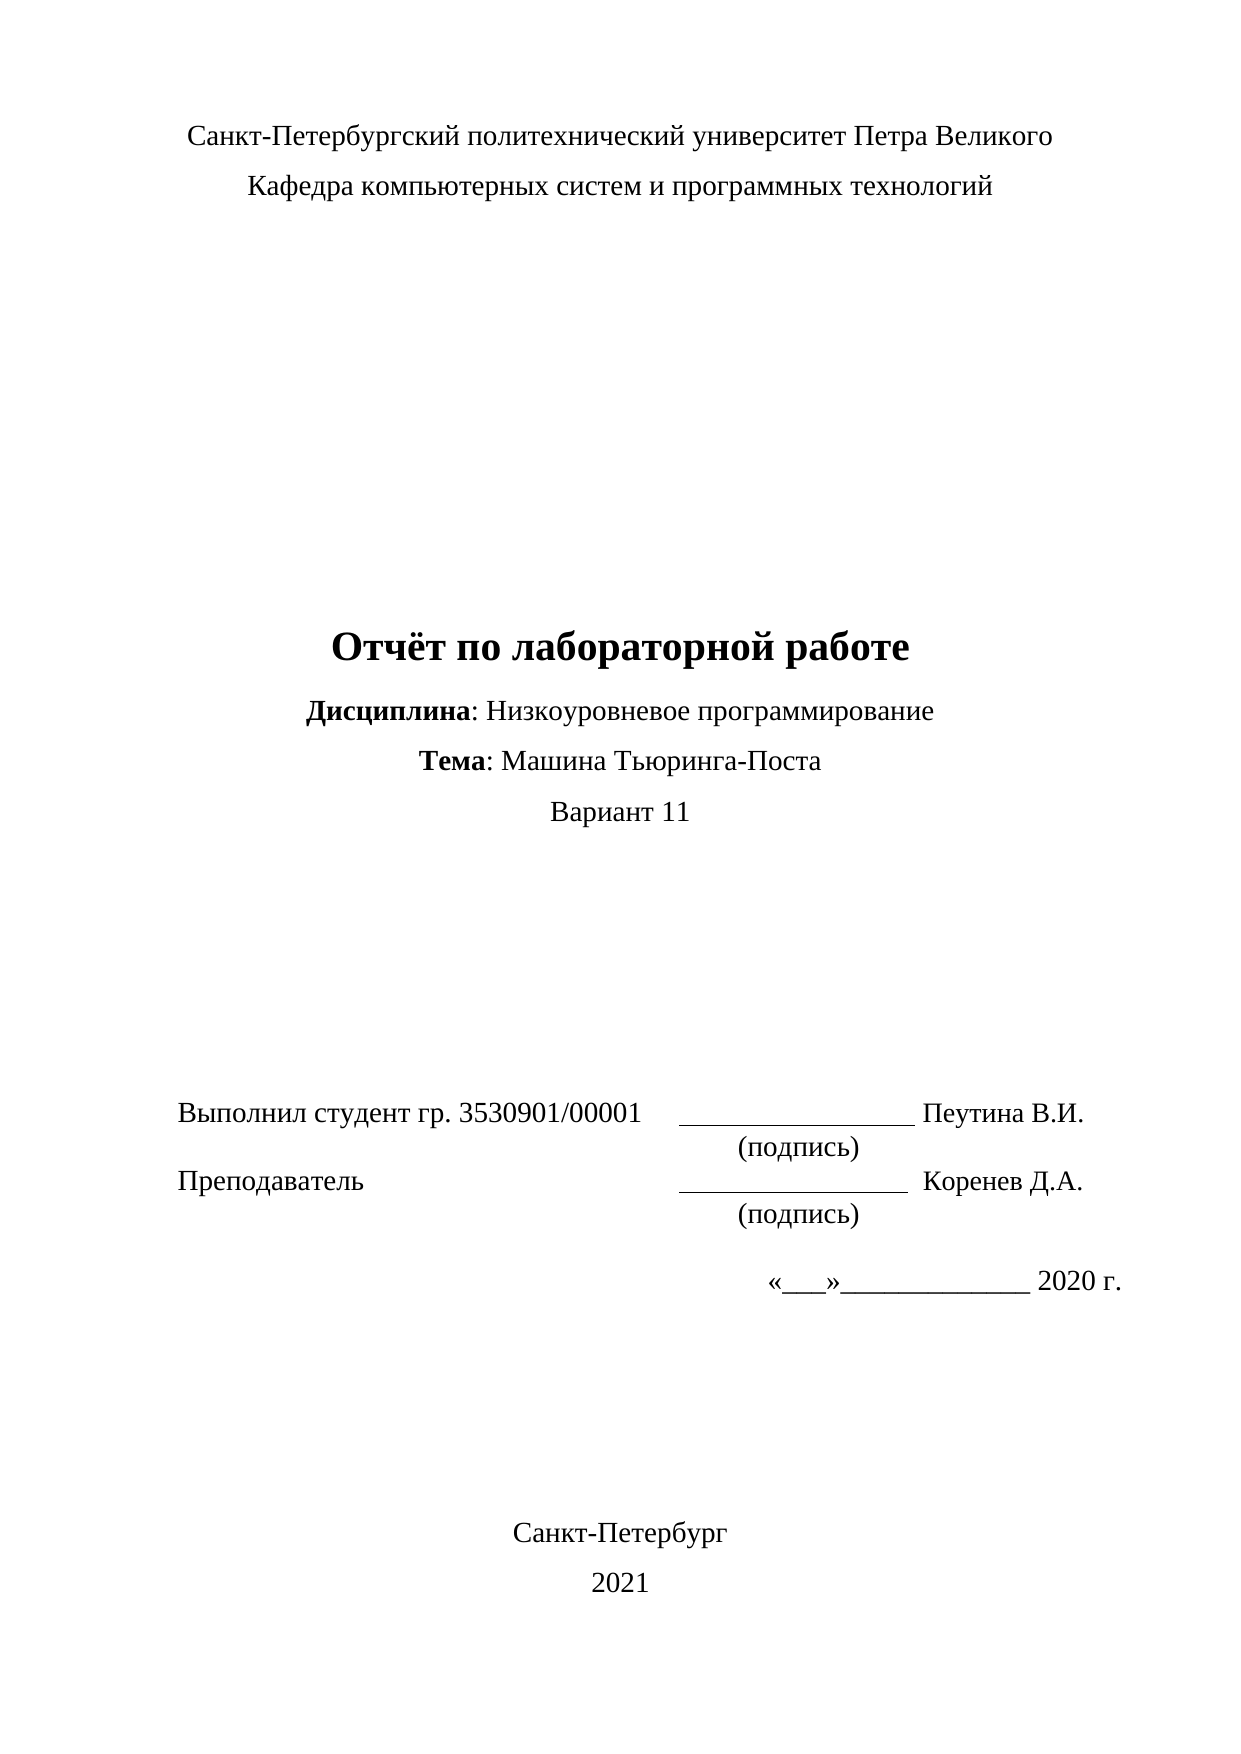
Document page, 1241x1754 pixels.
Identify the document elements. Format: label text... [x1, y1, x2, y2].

text Санкт-Петербург [118, 1515, 1122, 1548]
text (подпись) [177, 1129, 1122, 1163]
text Санкт-Петербургский политехнический университет Петра Великого [118, 118, 1122, 152]
text «___»_____________ 2020 г. [237, 1263, 1122, 1297]
text Выполнил студент гр. 3530901/00001 Пеутина В.И. [177, 1096, 1122, 1129]
text Преподаватель Коренев Д.А. [177, 1163, 1122, 1196]
text Тема: Машина Тьюринга-Поста [118, 743, 1122, 777]
text Вариант 11 [118, 794, 1122, 827]
text Отчёт по лабораторной работе [118, 621, 1122, 669]
text Дисциплина: Низкоуровневое программирование [118, 693, 1122, 727]
text (подпись) [177, 1196, 1122, 1230]
text Кафедра компьютерных систем и программных технологий [118, 168, 1122, 202]
text 2021 [118, 1565, 1122, 1599]
